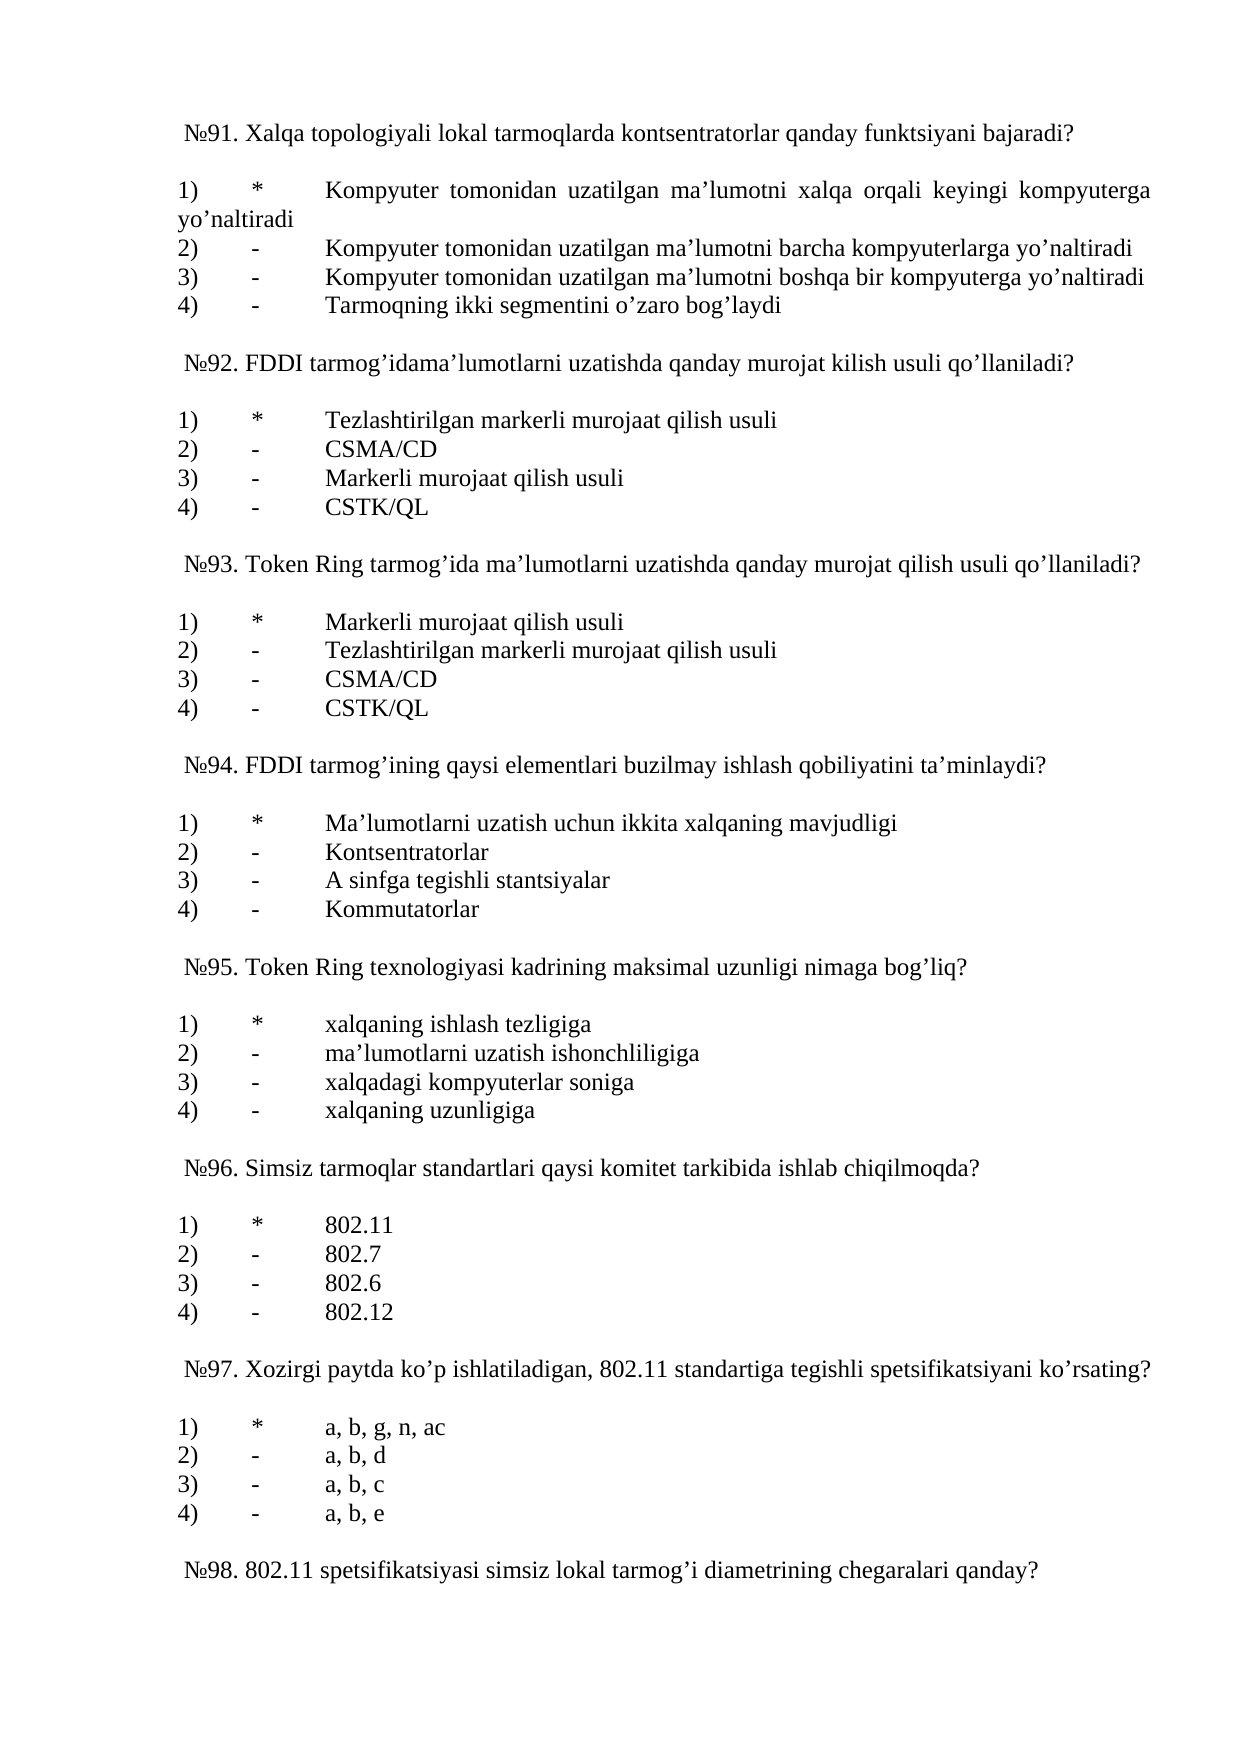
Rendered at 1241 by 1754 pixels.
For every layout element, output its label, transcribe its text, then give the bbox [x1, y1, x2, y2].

text 2) - a, b, d [177, 1441, 1152, 1469]
text 4) - Tarmoqning ikki segmentini o’zaro bog’laydi [177, 291, 1152, 319]
text 2) - Kontsentratorlar [177, 837, 1152, 866]
text 3) - CSMA/CD [177, 664, 1152, 693]
text №95. Token Ring texnologiyasi kadrining maksimal uzunligi nimaga bog’liq? [177, 952, 1152, 981]
text 1) * Ma’lumotlarni uzatish uchun ikkita xalqaning mavjudligi [177, 808, 1152, 837]
text 1) * xalqaning ishlash tezligiga [177, 1009, 1152, 1038]
text 4) - 802.12 [177, 1297, 1152, 1326]
text 2) - CSMA/CD [177, 434, 1152, 463]
text №98. 802.11 spetsifikatsiyasi simsiz lokal tarmog’i diametrining chegaralari qanday? [177, 1556, 1152, 1584]
text 4) - Kommutatorlar [177, 894, 1152, 923]
text №97. Xozirgi paytda ko’p ishlatiladigan, 802.11 standartiga tegishli spetsifikatsiyani ko’rsating? [177, 1354, 1152, 1383]
text №94. FDDI tarmog’ining qaysi elementlari buzilmay ishlash qobiliyatini ta’minlaydi? [177, 751, 1152, 779]
text №93. Token Ring tarmog’ida ma’lumotlarni uzatishda qanday murojat qilish usuli qo’llaniladi? [177, 549, 1152, 578]
text 3) - Kompyuter tomonidan uzatilgan ma’lumotni boshqa bir kompyuterga yo’naltiradi [177, 262, 1152, 291]
text №96. Simsiz tarmoqlar standartlari qaysi komitet tarkibida ishlab chiqilmoqda? [177, 1153, 1152, 1182]
text 2) - ma’lumotlarni uzatish ishonchliligiga [177, 1038, 1152, 1067]
text 1) * 802.11 [177, 1211, 1152, 1239]
text 3) - Markerli murojaat qilish usuli [177, 463, 1152, 492]
text 4) - xalqaning uzunligiga [177, 1096, 1152, 1124]
text 2) - Kompyuter tomonidan uzatilgan ma’lumotni barcha kompyuterlarga yo’naltiradi [177, 233, 1152, 262]
text 4) - CSTK/QL [177, 693, 1152, 722]
text 3) - a, b, c [177, 1469, 1152, 1498]
text 3) - 802.6 [177, 1268, 1152, 1297]
text №91. Xalqa topologiyali lokal tarmoqlarda kontsentratorlar qanday funktsiyani bajaradi? [177, 118, 1152, 147]
text 2) - Tezlashtirilgan markerli murojaat qilish usuli [177, 636, 1152, 664]
text №92. FDDI tarmog’idama’lumotlarni uzatishda qanday murojat kilish usuli qo’llaniladi? [177, 348, 1152, 377]
text 3) - А sinfga tegishli stantsiyalar [177, 866, 1152, 894]
text 1) * Kompyuter tomonidan uzatilgan ma’lumotni xalqa orqali keyingi kompyuterga yo’naltiradi [177, 176, 1152, 233]
text 1) * Markerli murojaat qilish usuli [177, 607, 1152, 636]
text 3) - xalqadagi kompyuterlar soniga [177, 1067, 1152, 1096]
text 4) - a, b, e [177, 1498, 1152, 1527]
text 1) * a, b, g, n, ac [177, 1412, 1152, 1441]
text 2) - 802.7 [177, 1239, 1152, 1268]
text 4) - CSTK/QL [177, 492, 1152, 521]
text 1) * Tezlashtirilgan markerli murojaat qilish usuli [177, 406, 1152, 434]
